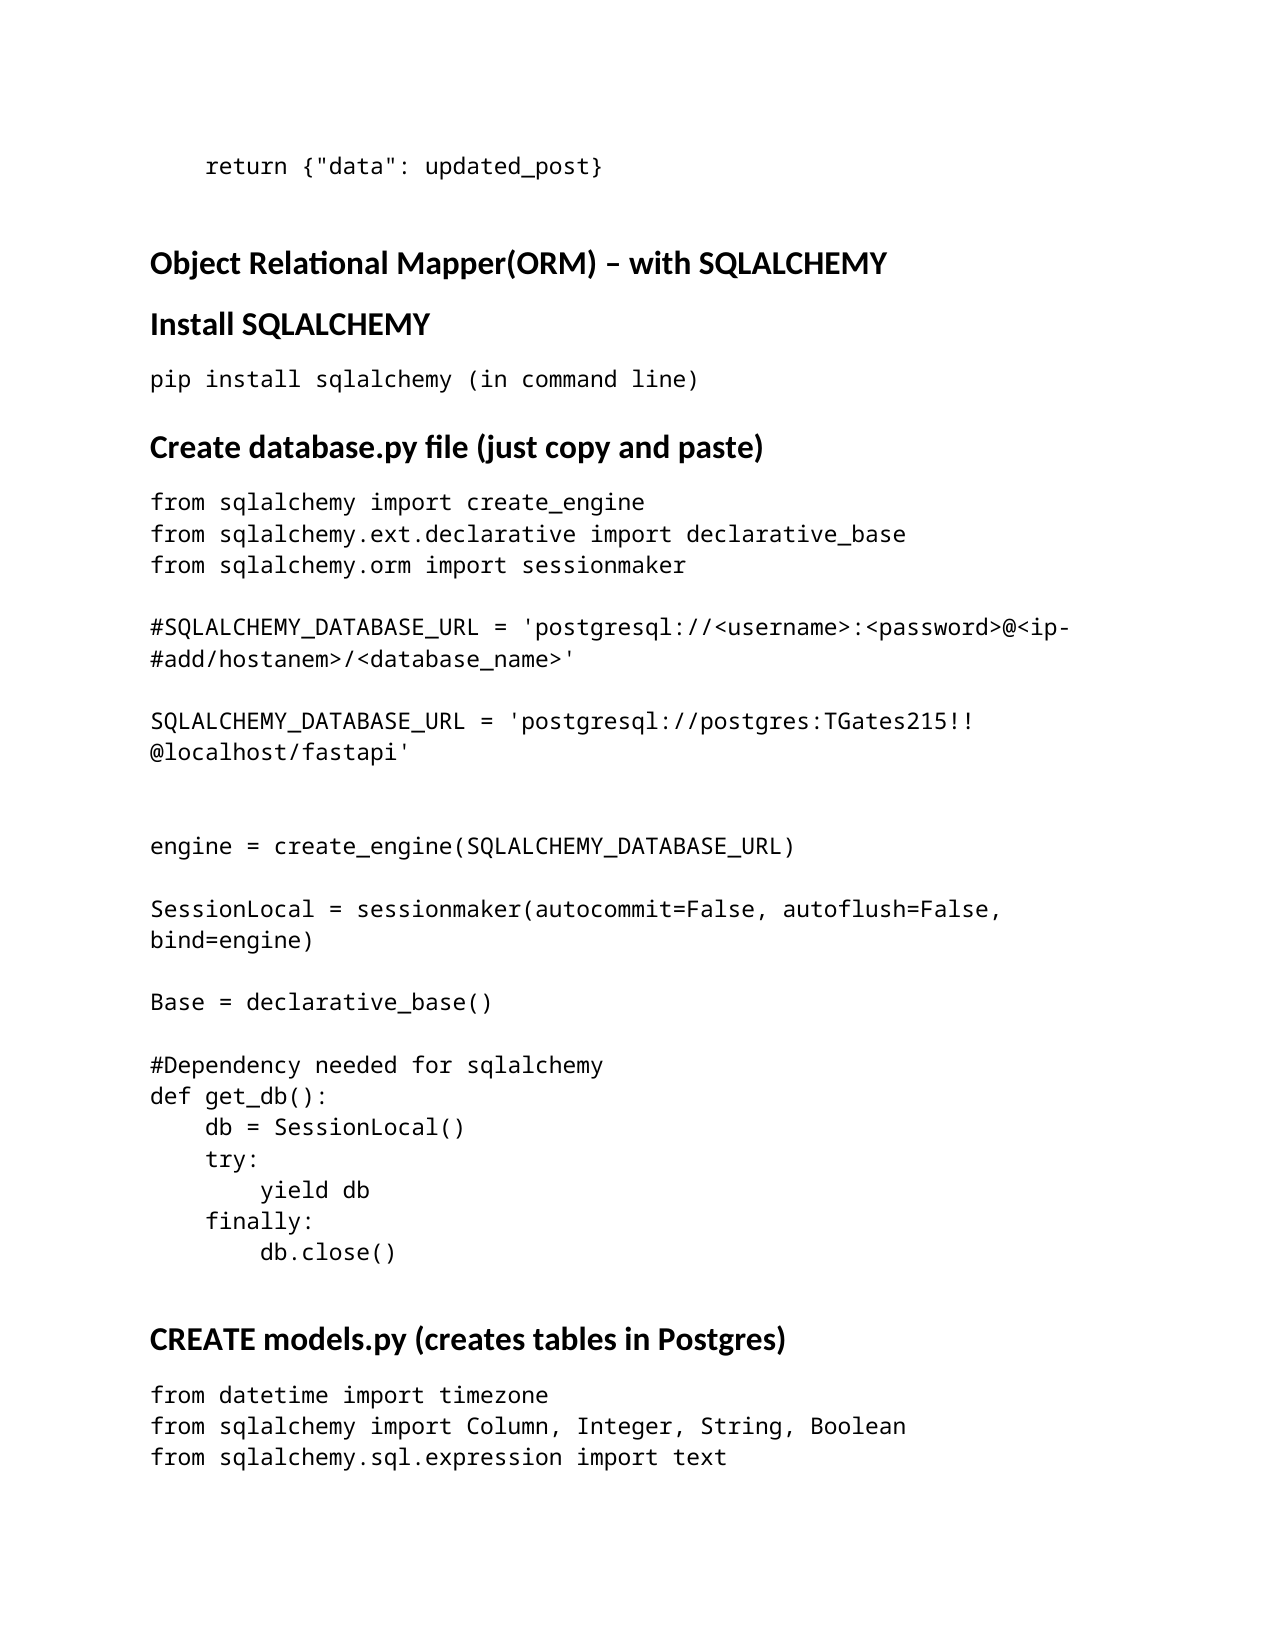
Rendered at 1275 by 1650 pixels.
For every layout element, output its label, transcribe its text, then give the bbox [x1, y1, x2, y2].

text SQLALCHEMY_DATABASE_URL = 'postgresql://postgres:TGates215!!@localhost/fastapi' [150, 705, 1125, 767]
text from sqlalchemy import Column, Integer, String, Boolean [150, 1410, 1125, 1441]
text SessionLocal = sessionmaker(autocommit=False, autoflush=False, bind=engine) [150, 892, 1125, 955]
text db = SessionLocal() [150, 1111, 1125, 1142]
text from sqlalchemy import create_engine [150, 486, 1125, 517]
text try: [150, 1142, 1125, 1174]
text #Dependency needed for sqlalchemy [150, 1049, 1125, 1080]
text from sqlalchemy.sql.expression import text [150, 1441, 1125, 1472]
text from datetime import timezone [150, 1378, 1125, 1410]
text Object Relational Mapper(ORM) – with SQLALCHEMY [150, 242, 1125, 283]
text #SQLALCHEMY_DATABASE_URL = 'postgresql://<username>:<password>@<ip-#add/hostanem>/<database_name>' [150, 611, 1125, 674]
text def get_db(): [150, 1080, 1125, 1111]
text from sqlalchemy.ext.declarative import declarative_base [150, 517, 1125, 549]
text engine = create_engine(SQLALCHEMY_DATABASE_URL) [150, 830, 1125, 861]
text Install SQLALCHEMY [150, 302, 1125, 343]
text return {"data": updated_post} [150, 150, 1125, 181]
text from sqlalchemy.orm import sessionmaker [150, 549, 1125, 580]
text finally: [150, 1205, 1125, 1236]
text CREATE models.py (creates tables in Postgres) [150, 1318, 1125, 1359]
text pip install sqlalchemy (in command line) [150, 363, 1125, 394]
text db.close() [150, 1236, 1125, 1267]
text Create database.py file (just copy and paste) [150, 426, 1125, 466]
text yield db [150, 1174, 1125, 1205]
text Base = declarative_base() [150, 986, 1125, 1017]
